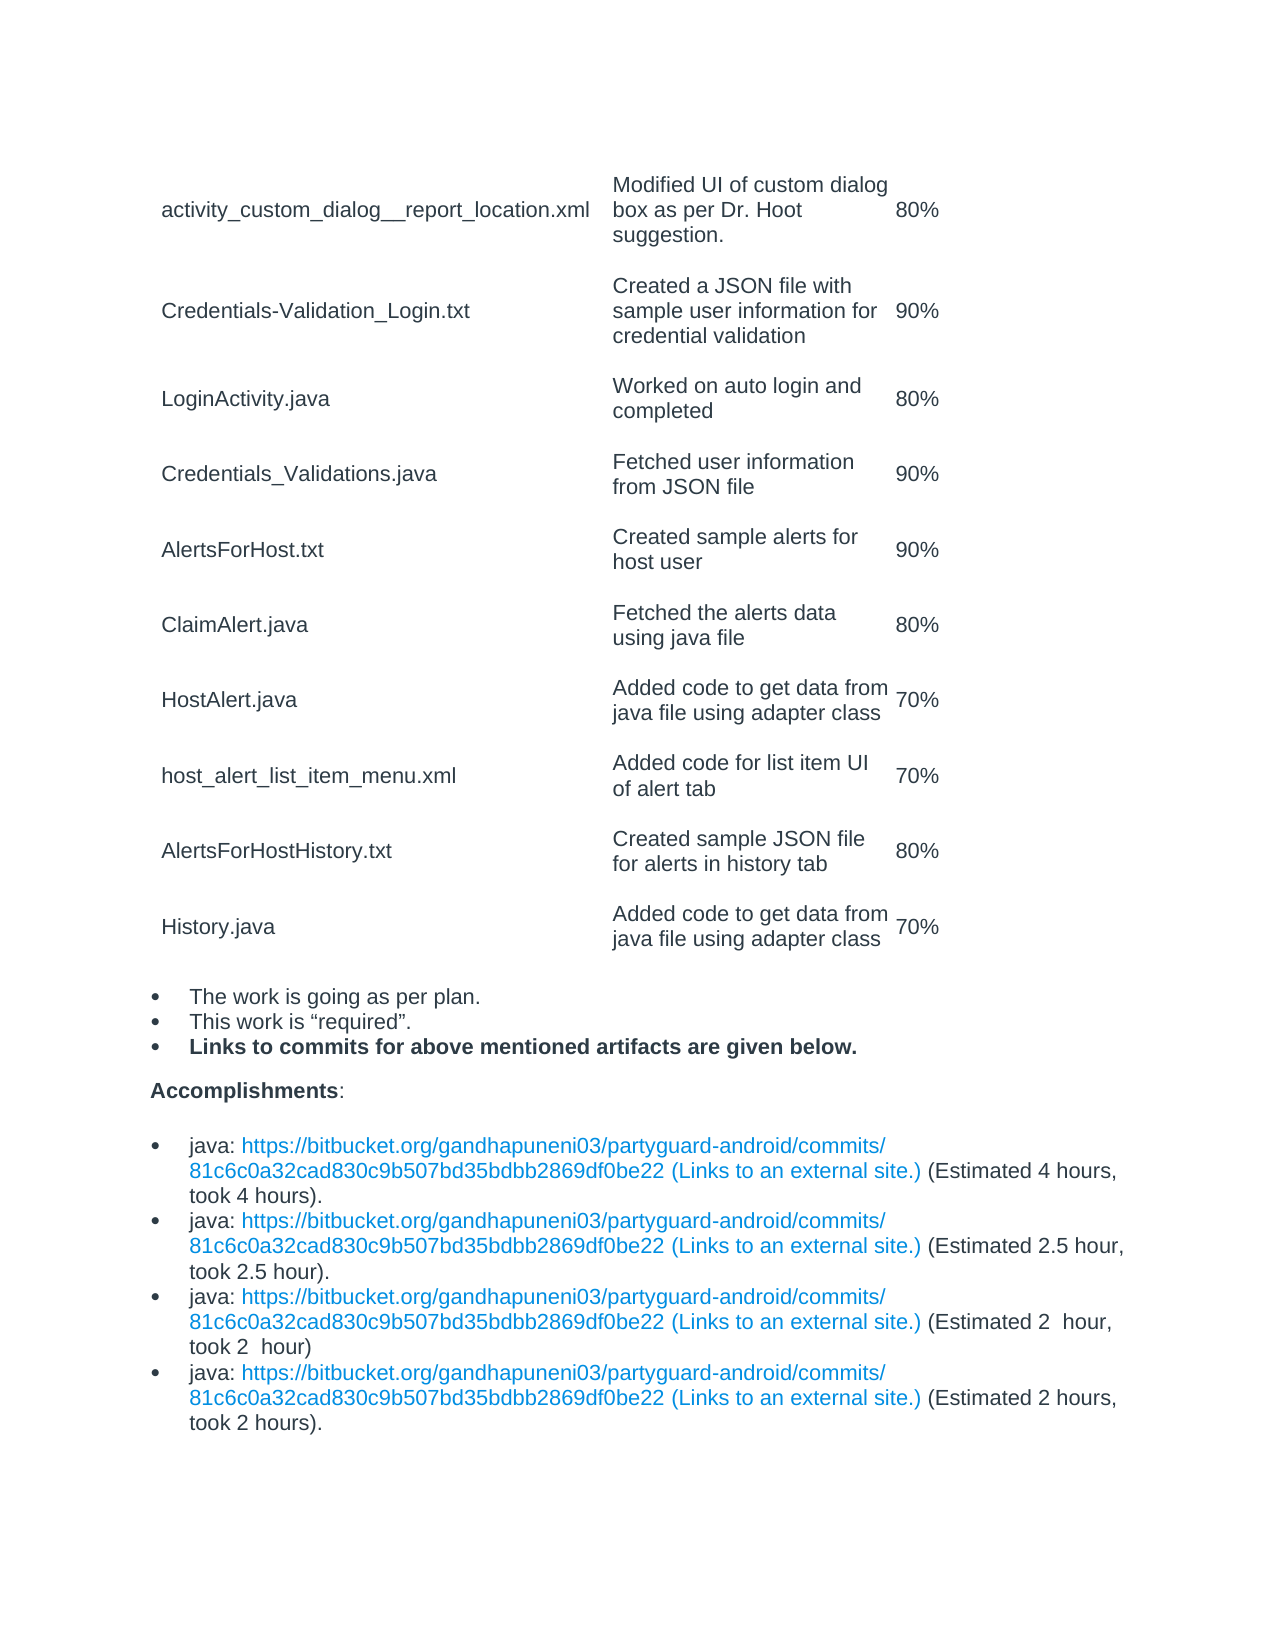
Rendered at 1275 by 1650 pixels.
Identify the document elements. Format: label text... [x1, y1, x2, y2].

table_cell AlertsForHostHistory.txt [158, 804, 609, 879]
table_cell 80% [892, 351, 1092, 427]
table_cell Created sample JSON file for alerts in history tab [609, 804, 892, 879]
table_cell 90% [892, 502, 1092, 577]
table_cell 70% [892, 879, 1092, 954]
list java: https://bitbucket.org/gandhapuneni03/partyguard-android/commits/81c6c0a32cad830c9b507bd35bdbb2869df0be22 (Links to an external site.) (Estimated 2 hours, took 2 hours). [152, 1359, 1125, 1435]
list java: https://bitbucket.org/gandhapuneni03/partyguard-android/commits/81c6c0a32cad830c9b507bd35bdbb2869df0be22 (Links to an external site.) (Estimated 4 hours, took 4 hours). [152, 1132, 1125, 1208]
table_cell Added code for list item UI of alert tab [609, 728, 892, 804]
table_cell host_alert_list_item_menu.xml [158, 728, 609, 804]
table_cell 90% [892, 427, 1092, 502]
list The work is going as per plan. [152, 984, 1125, 1009]
table_cell Credentials-Validation_Login.txt [158, 251, 609, 351]
table_cell activity_custom_dialog__report_location.xml [158, 150, 609, 251]
table_cell 70% [892, 728, 1092, 804]
list java: https://bitbucket.org/gandhapuneni03/partyguard-android/commits/81c6c0a32cad830c9b507bd35bdbb2869df0be22 (Links to an external site.) (Estimated 2 hour, took 2 hour) [152, 1284, 1125, 1359]
table_cell Created a JSON file with sample user information for credential validation [609, 251, 892, 351]
table_cell HostAlert.java [158, 653, 609, 728]
text Accomplishments: [150, 1078, 1125, 1103]
table_cell 90% [892, 251, 1092, 351]
table_cell Fetched the alerts data using java file [609, 578, 892, 653]
list java: https://bitbucket.org/gandhapuneni03/partyguard-android/commits/81c6c0a32cad830c9b507bd35bdbb2869df0be22 (Links to an external site.) (Estimated 2.5 hour, took 2.5 hour). [152, 1208, 1125, 1284]
list Links to commits for above mentioned artifacts are given below. [152, 1034, 1125, 1059]
table_cell Added code to get data from java file using adapter class [609, 653, 892, 728]
table_cell 80% [892, 578, 1092, 653]
table_cell 80% [892, 804, 1092, 879]
table_cell AlertsForHost.txt [158, 502, 609, 577]
table_cell Fetched user information from JSON file [609, 427, 892, 502]
list This work is “required”. [152, 1009, 1125, 1034]
table_cell Credentials_Validations.java [158, 427, 609, 502]
table_cell Worked on auto login and completed [609, 351, 892, 427]
table_cell 80% [892, 150, 1092, 251]
table_cell ClaimAlert.java [158, 578, 609, 653]
table_cell Added code to get data from java file using adapter class [609, 879, 892, 954]
table_cell Created sample alerts for host user [609, 502, 892, 577]
table_cell Modified UI of custom dialog box as per Dr. Hoot suggestion. [609, 150, 892, 251]
table_cell History.java [158, 879, 609, 954]
table_cell LoginActivity.java [158, 351, 609, 427]
table_cell 70% [892, 653, 1092, 728]
